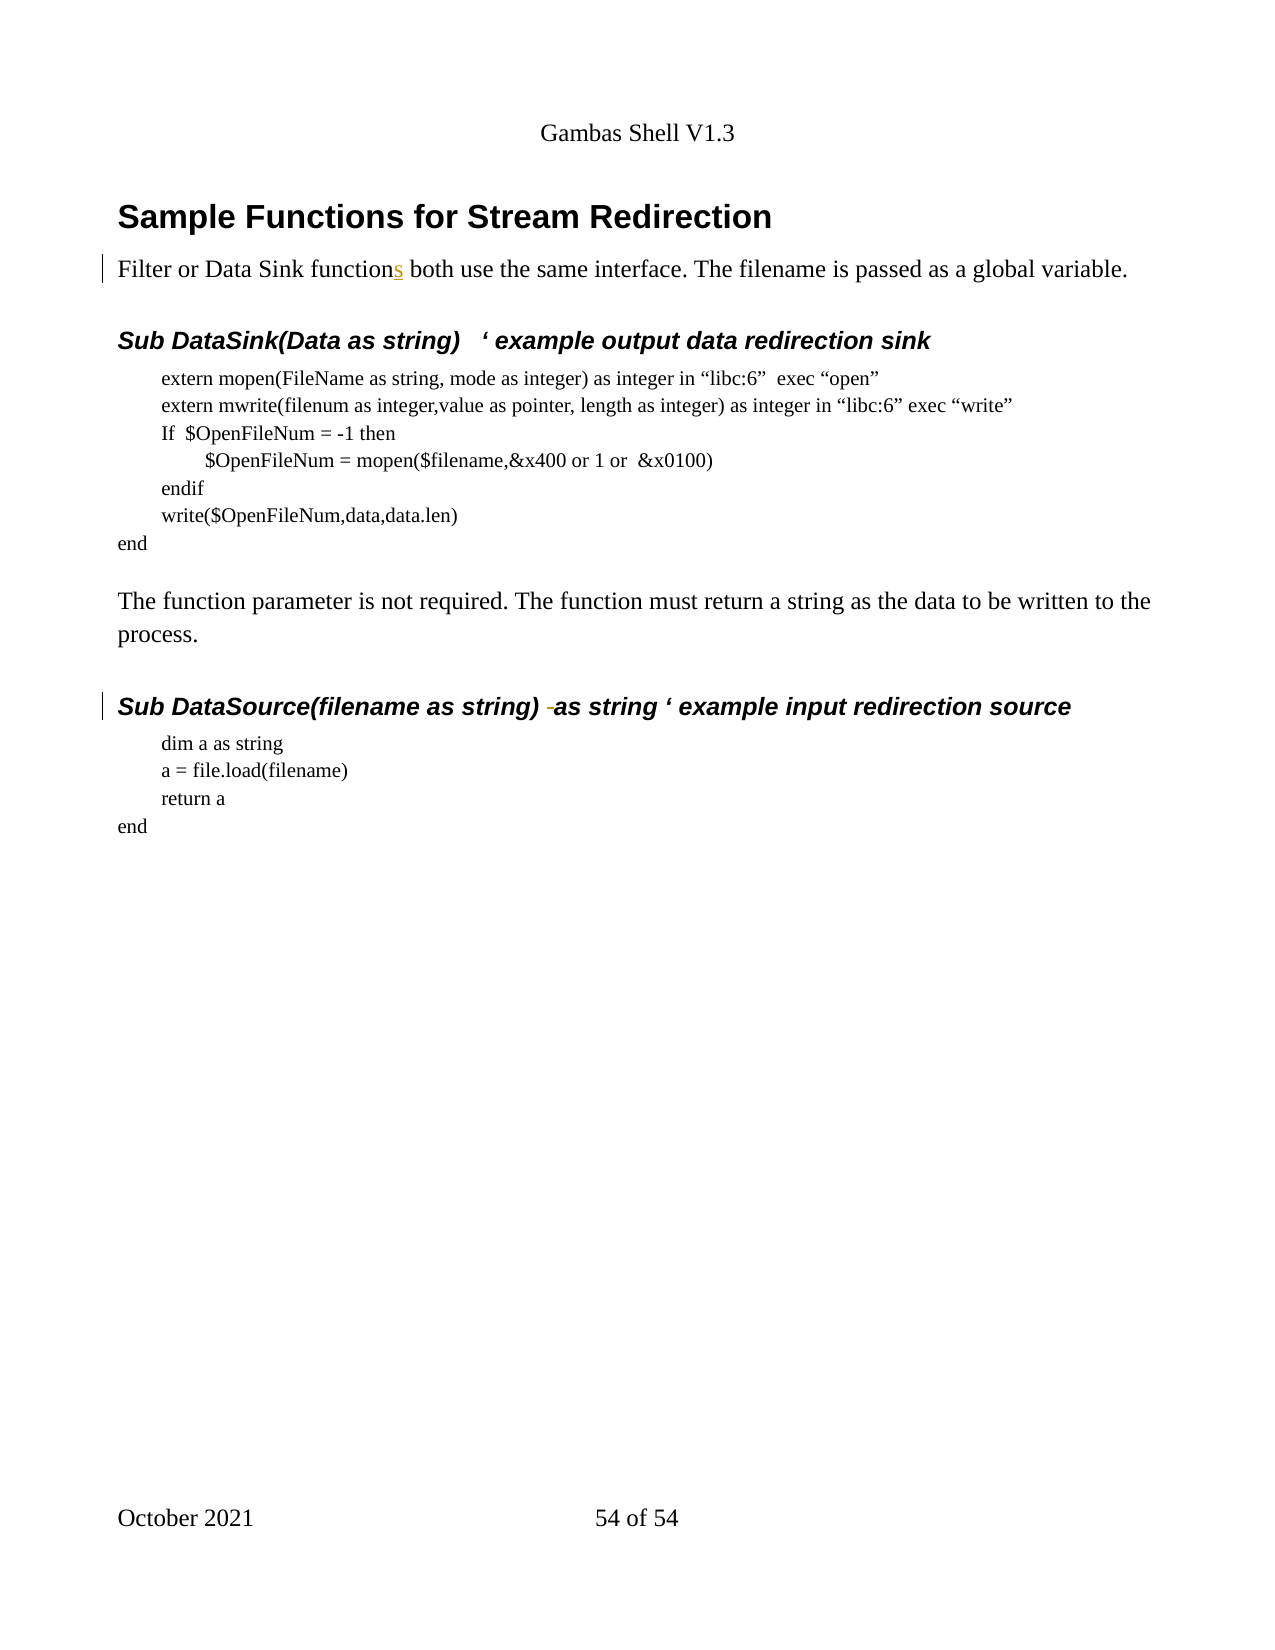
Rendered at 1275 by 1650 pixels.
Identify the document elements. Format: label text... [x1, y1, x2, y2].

text a = file.load(filename) [117, 758, 1158, 782]
text If $OpenFileNum = -1 then [117, 421, 1158, 445]
subtitle Sub DataSink(Data as string) ‘ example output data redirection sink [117, 326, 1158, 355]
text return a [117, 786, 1158, 810]
text end [117, 814, 1158, 838]
text write($OpenFileNum,data,data.len) [117, 503, 1158, 527]
text The function parameter is not required. The function must return a string as the data to be written to the process. [117, 586, 1158, 648]
text end [117, 531, 1158, 555]
subtitle Sub DataSource(filename as string) as string ‘ example input redirection source [117, 692, 1158, 720]
text $OpenFileNum = mopen($filename,&x400 or 1 or &x0100) [117, 448, 1158, 472]
text Filter or Data Sink function both use the same interface. The filename is passed as a global variable. [117, 254, 1158, 283]
text extern mwrite(filenum as integer,value as pointer, length as integer) as integer in “libc:6” exec “write” [117, 393, 1158, 417]
subtitle Sample Functions for Stream Redirection [117, 197, 1158, 236]
text extern mopen(FileName as string, mode as integer) as integer in “libc:6” exec “open” [117, 365, 1158, 389]
text dim a as string [117, 731, 1158, 755]
text endif [117, 476, 1158, 500]
